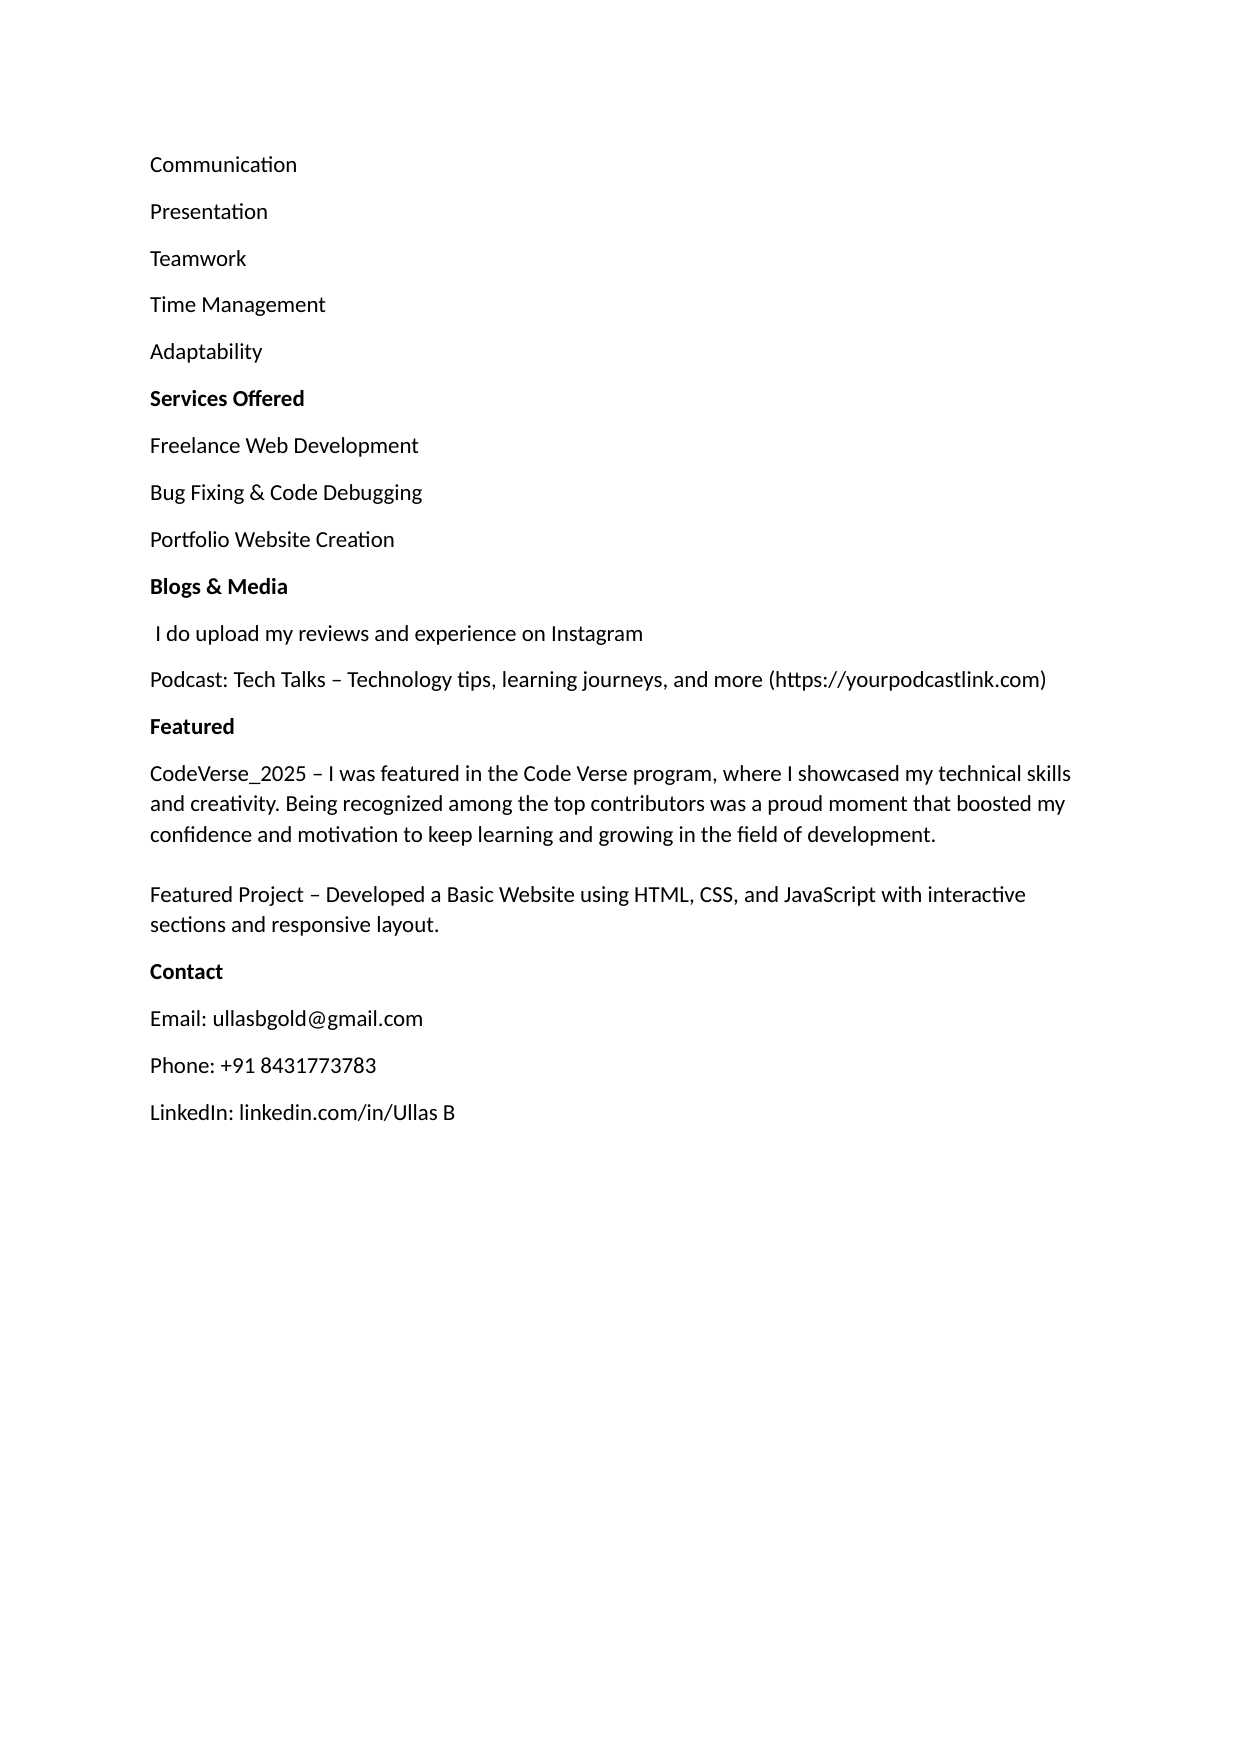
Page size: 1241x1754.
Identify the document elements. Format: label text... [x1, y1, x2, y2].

text Teamwork [150, 244, 1090, 272]
text Phone: +91 8431773783 [150, 1051, 1090, 1079]
text Freelance Web Development [150, 431, 1090, 459]
text I do upload my reviews and experience on Instagram [150, 619, 1090, 647]
text Contact [150, 957, 1090, 985]
text Portfolio Website Creation [150, 525, 1090, 553]
text Communication [150, 150, 1090, 178]
text Adaptability [150, 337, 1090, 366]
text Featured [150, 712, 1090, 741]
text Podcast: Tech Talks – Technology tips, learning journeys, and more (https://yourpodcastlink.com) [150, 666, 1090, 694]
text Time Management [150, 291, 1090, 319]
text Bug Fixing & Code Debugging [150, 478, 1090, 506]
text LinkedIn: linkedin.com/in/Ullas B [150, 1098, 1090, 1126]
text Blogs & Media [150, 572, 1090, 600]
text Presentation [150, 197, 1090, 225]
text CodeVerse_2025 – I was featured in the Code Verse program, where I showcased my technical skills and creativity. Being recognized among the top contributors was a proud moment that boosted my confidence and motivation to keep learning and growing in the field of development. Featured Project – Developed a Basic Website using HTML, CSS, and JavaScript with interactive sections and responsive layout. [150, 759, 1090, 938]
text Email: ullasbgold@gmail.com [150, 1004, 1090, 1032]
text Services Offered [150, 384, 1090, 412]
